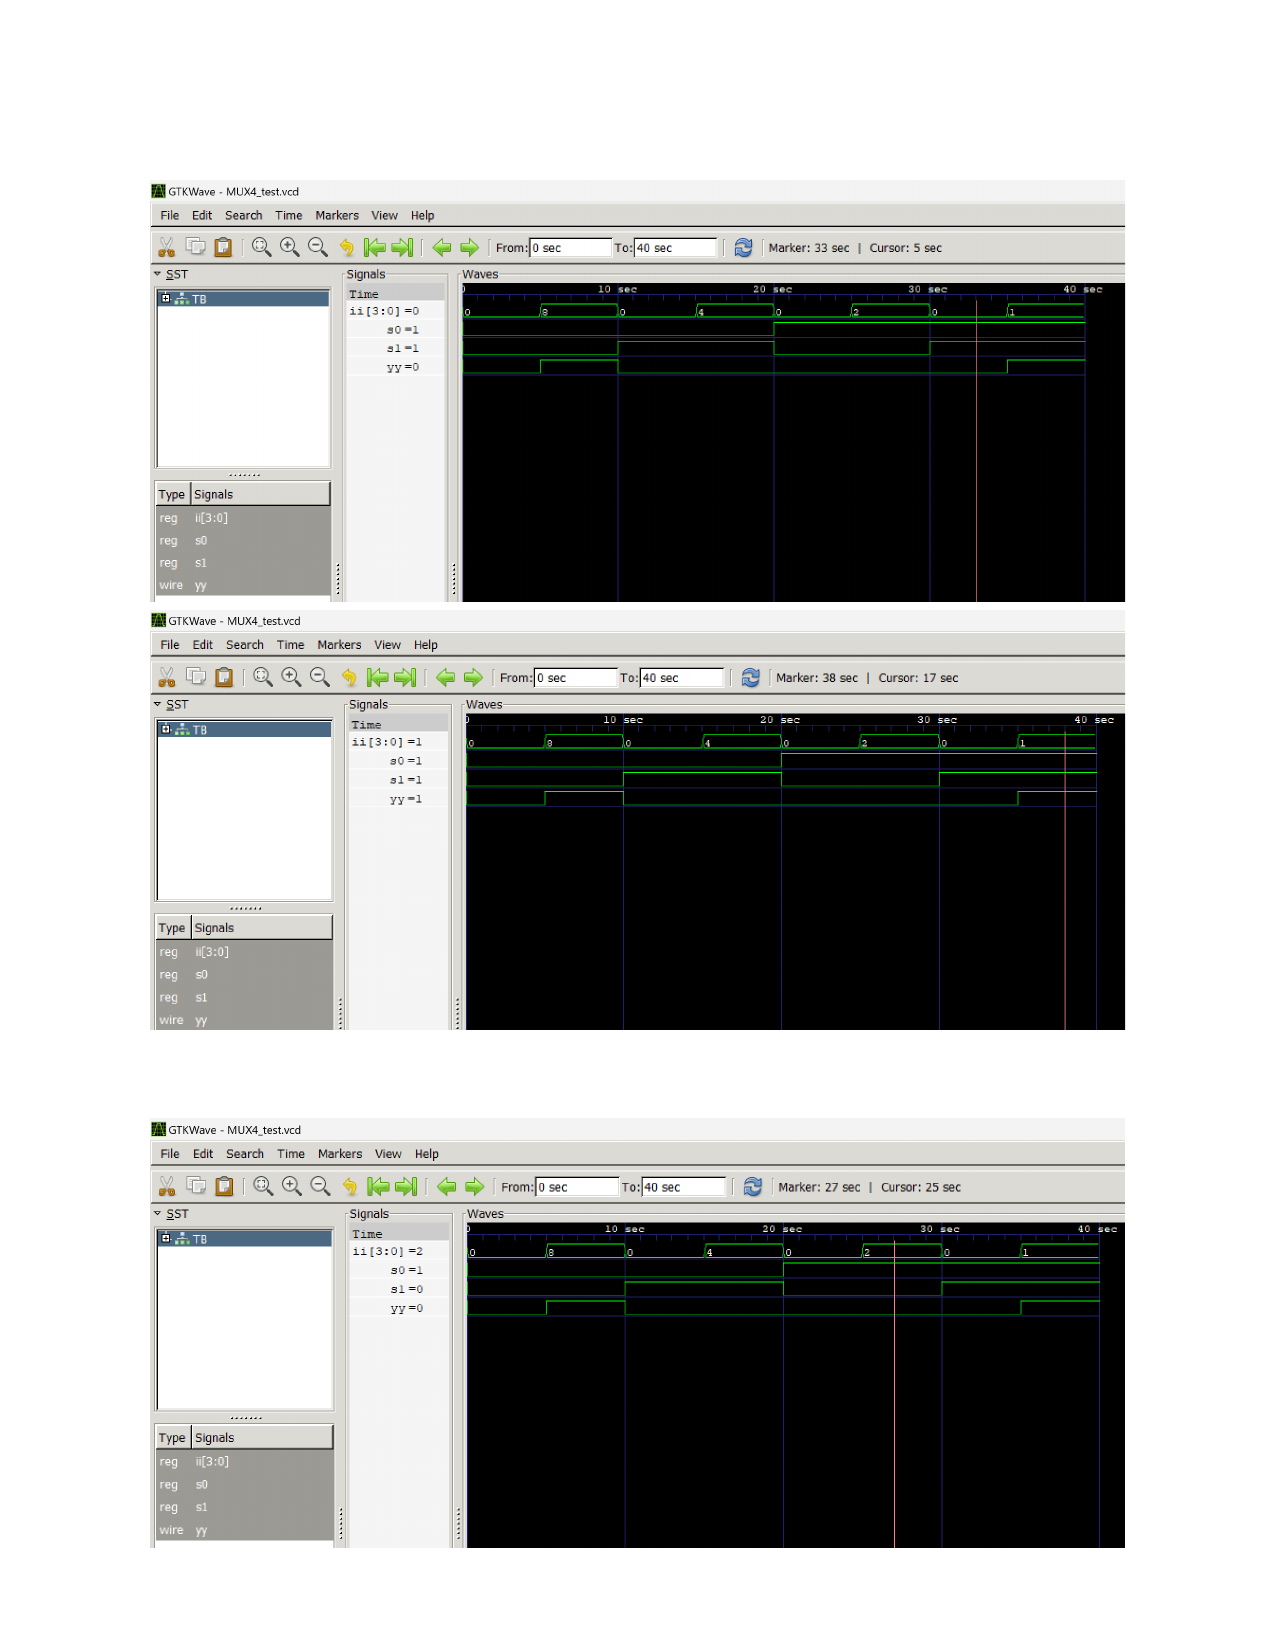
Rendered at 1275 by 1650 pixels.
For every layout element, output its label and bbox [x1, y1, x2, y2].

picture [150, 1118, 1125, 1548]
picture [150, 610, 1125, 1030]
picture [150, 180, 1125, 602]
